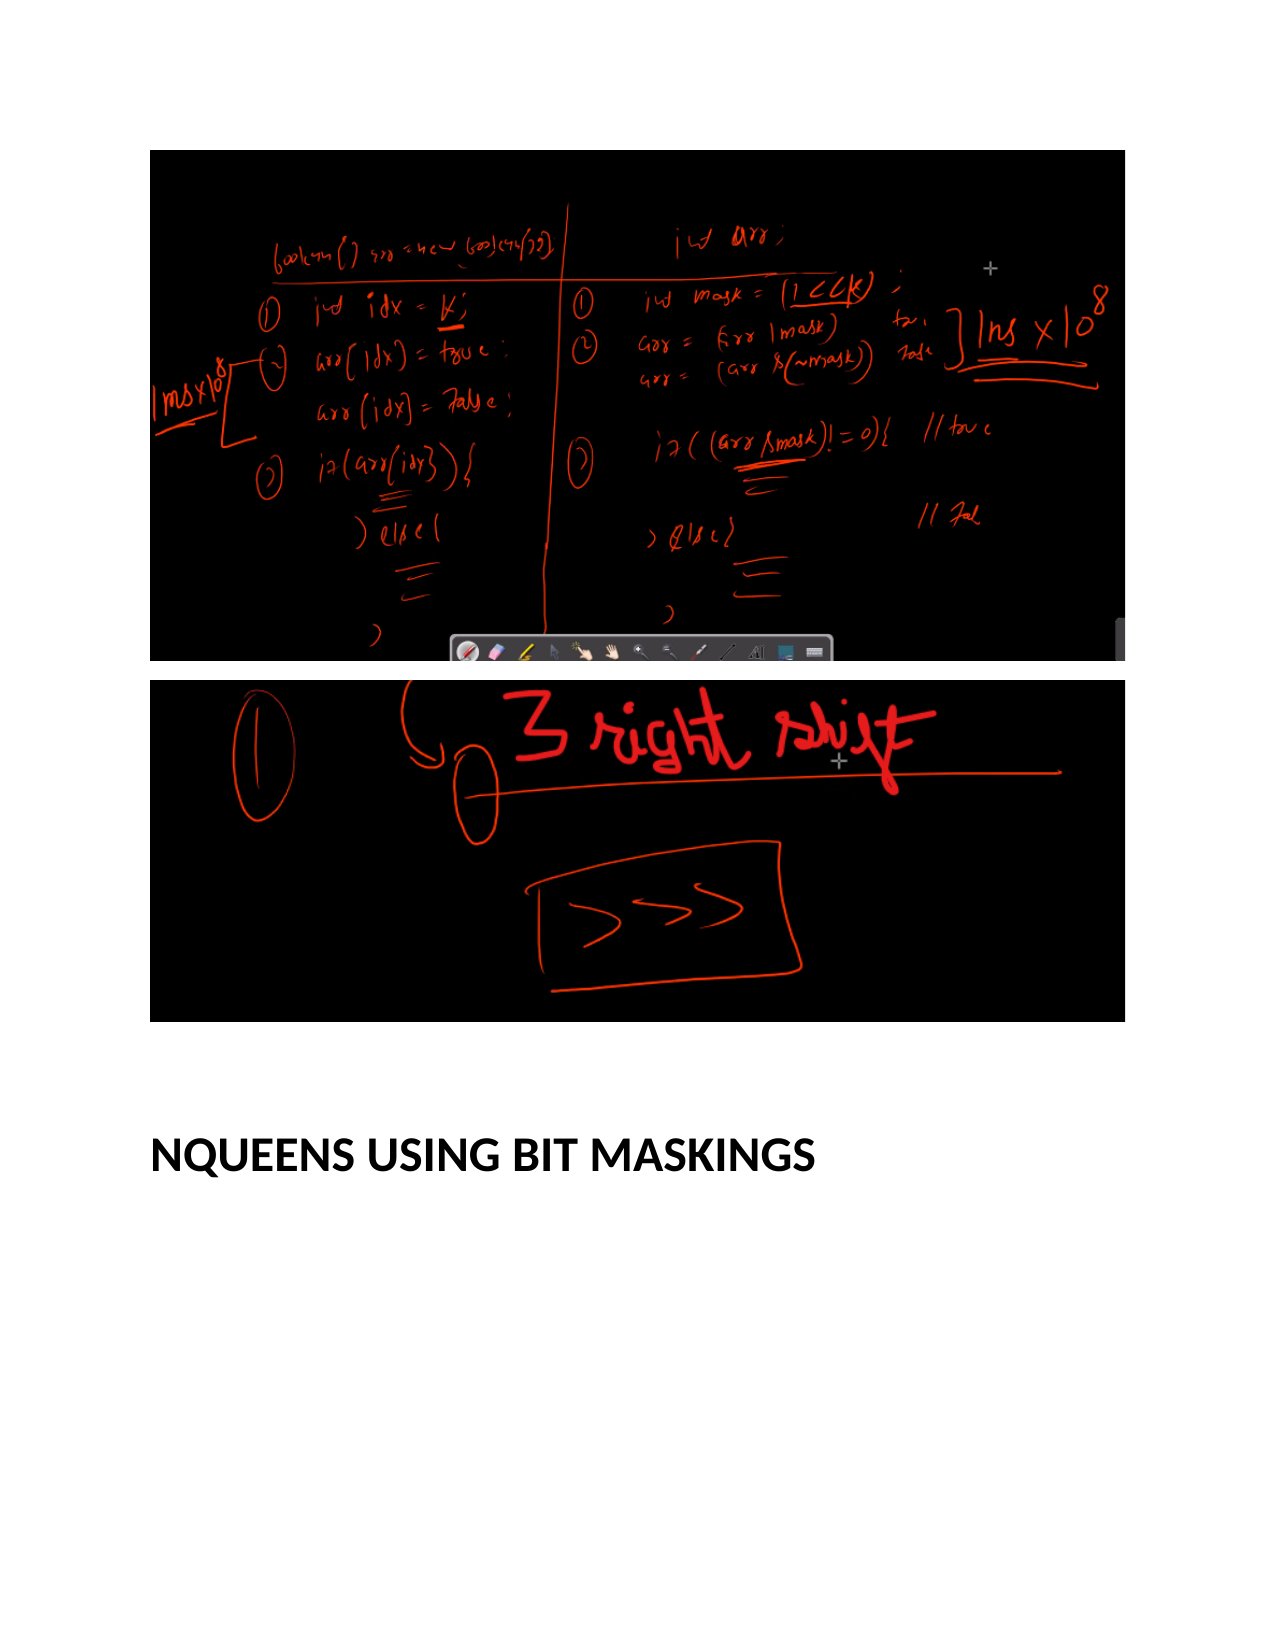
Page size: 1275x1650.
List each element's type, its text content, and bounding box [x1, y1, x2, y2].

text NQUEENS USING BIT MASKINGS [150, 1123, 1125, 1184]
picture [150, 680, 1125, 1022]
picture [150, 150, 1125, 661]
